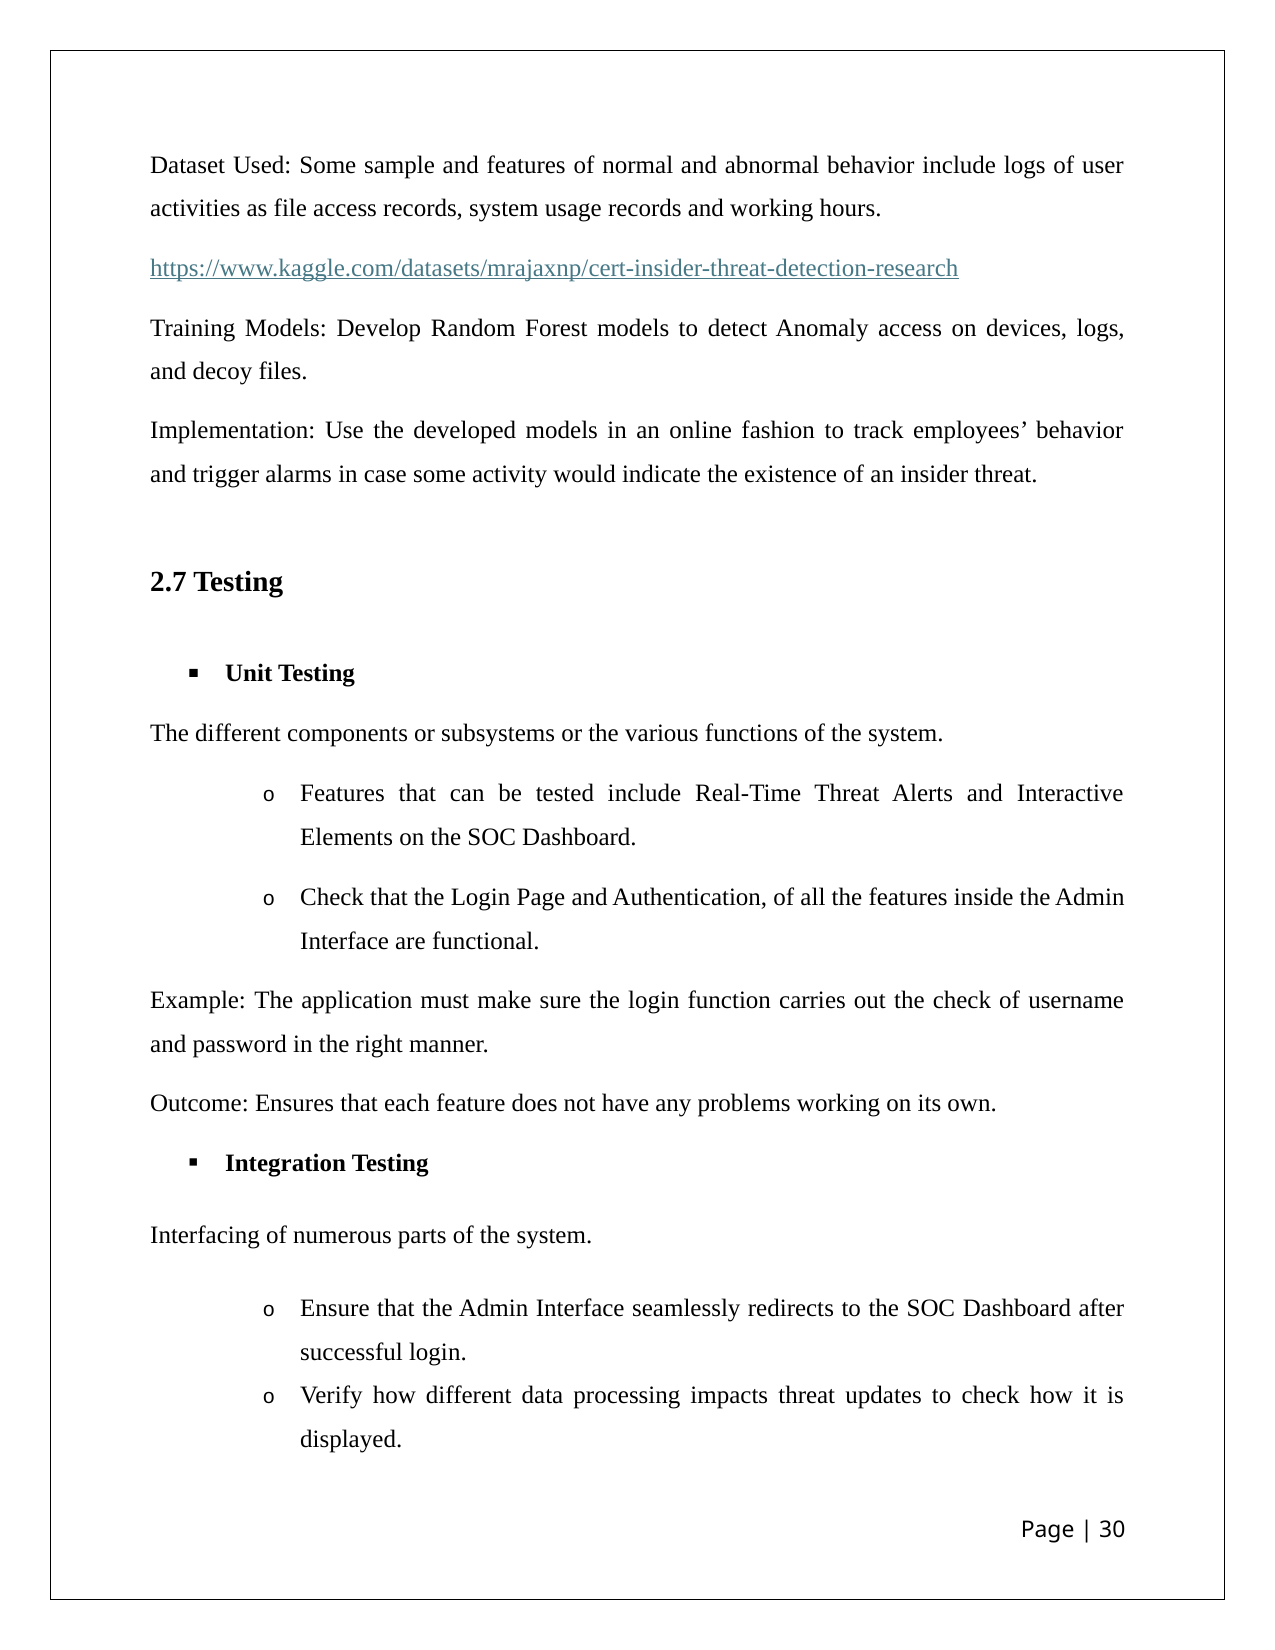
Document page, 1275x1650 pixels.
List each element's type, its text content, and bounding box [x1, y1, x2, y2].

list Check that the Login Page and Authentication, of all the features inside the Admin Interface are functional. [262, 882, 1125, 954]
list Ensure that the Admin Interface seamlessly redirects to the SOC Dashboard after successful login. [262, 1293, 1125, 1366]
subtitle Integration Testing [187, 1148, 1125, 1177]
text Example: The application must make sure the login function carries out the check of username and password in the right manner. [150, 986, 1125, 1057]
text Outcome: Ensures that each feature does not have any problems working on its own. [150, 1088, 1125, 1117]
text https://www.kaggle.com/datasets/mrajaxnp/cert-insider-threat-detection-research [150, 253, 1125, 282]
text Dataset Used: Some sample and features of normal and abnormal behavior include logs of user activities as file access records, system usage records and working hours. [150, 150, 1125, 222]
subtitle 2.7 Testing [150, 564, 1125, 597]
list Features that can be tested include Real-Time Threat Alerts and Interactive Elements on the SOC Dashboard. [262, 778, 1125, 851]
list Unit Testing [187, 658, 1125, 687]
text Interfacing of numerous parts of the system. [150, 1221, 1125, 1249]
text The different components or subsystems or the various functions of the system. [150, 718, 1125, 747]
list Verify how different data processing impacts threat updates to check how it is displayed. [262, 1380, 1125, 1453]
text Implementation: Use the developed models in an online fashion to track employees’ behavior and trigger alarms in case some activity would indicate the existence of an insider threat. [150, 416, 1125, 487]
text Training Models: Develop Random Forest models to detect Anomaly access on devices, logs, and decoy files. [150, 313, 1125, 384]
